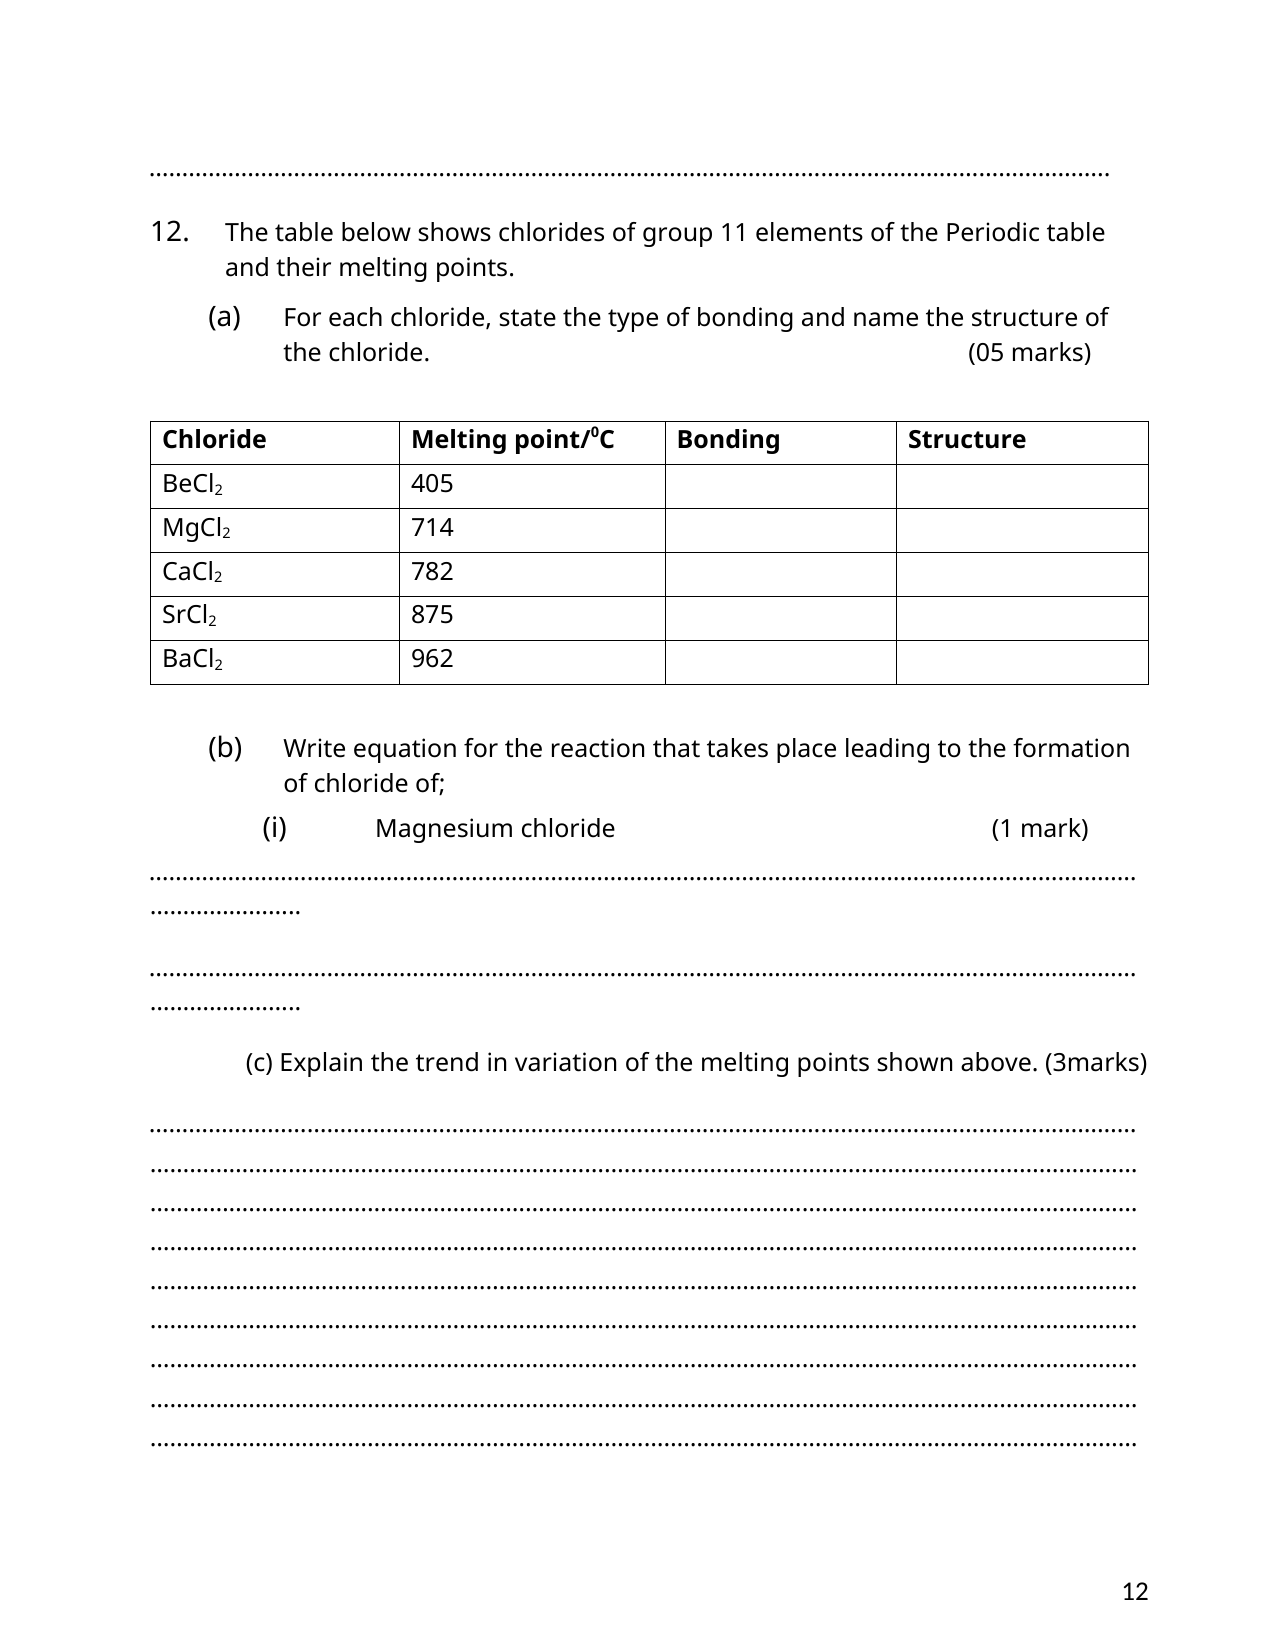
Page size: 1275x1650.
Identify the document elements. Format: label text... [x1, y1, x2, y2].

table_header Structure [897, 422, 1148, 464]
table_cell [666, 553, 896, 596]
table_cell [897, 509, 1148, 552]
text (c) Explain the trend in variation of the melting points shown above. (3marks) [148, 1045, 1150, 1079]
table_cell [897, 553, 1148, 596]
table_cell 782 [400, 553, 665, 596]
table_cell [666, 509, 896, 552]
table_cell BeCl2 [151, 465, 399, 508]
list For each chloride, state the type of bonding and name the structure of the chloride. (05 marks) [208, 297, 1133, 369]
table_cell CaCl2 [151, 553, 399, 596]
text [148, 1106, 1150, 1453]
table_cell [666, 597, 896, 640]
table_cell [666, 465, 896, 508]
table_cell MgCl2 [151, 509, 399, 552]
table_cell [897, 597, 1148, 640]
table_cell 714 [400, 509, 665, 552]
table_header Melting point/0C [400, 422, 665, 464]
table_cell [666, 641, 896, 684]
table_cell SrCl2 [151, 597, 399, 640]
table_header Chloride [151, 422, 399, 464]
table_cell 405 [400, 465, 665, 508]
table_cell [897, 465, 1148, 508]
table_cell [897, 641, 1148, 684]
list Write equation for the reaction that takes place leading to the formation of chloride of; [208, 727, 1133, 800]
table_cell 962 [400, 641, 665, 684]
list The table below shows chlorides of group 11 elements of the Periodic table and their melting points. [150, 211, 1150, 284]
list Magnesium chloride (1 mark) [262, 808, 1150, 846]
table_header Bonding [666, 422, 896, 464]
text ……………………………………………………………………………………………………………………………….. [148, 150, 1150, 184]
text ……………………………………………………………………………………………………………………………………………………….. [148, 854, 1150, 922]
text ……………………………………………………………………………………………………………………………………………………….. [148, 949, 1150, 1017]
table_cell 875 [400, 597, 665, 640]
table_cell BaCl2 [151, 641, 399, 684]
